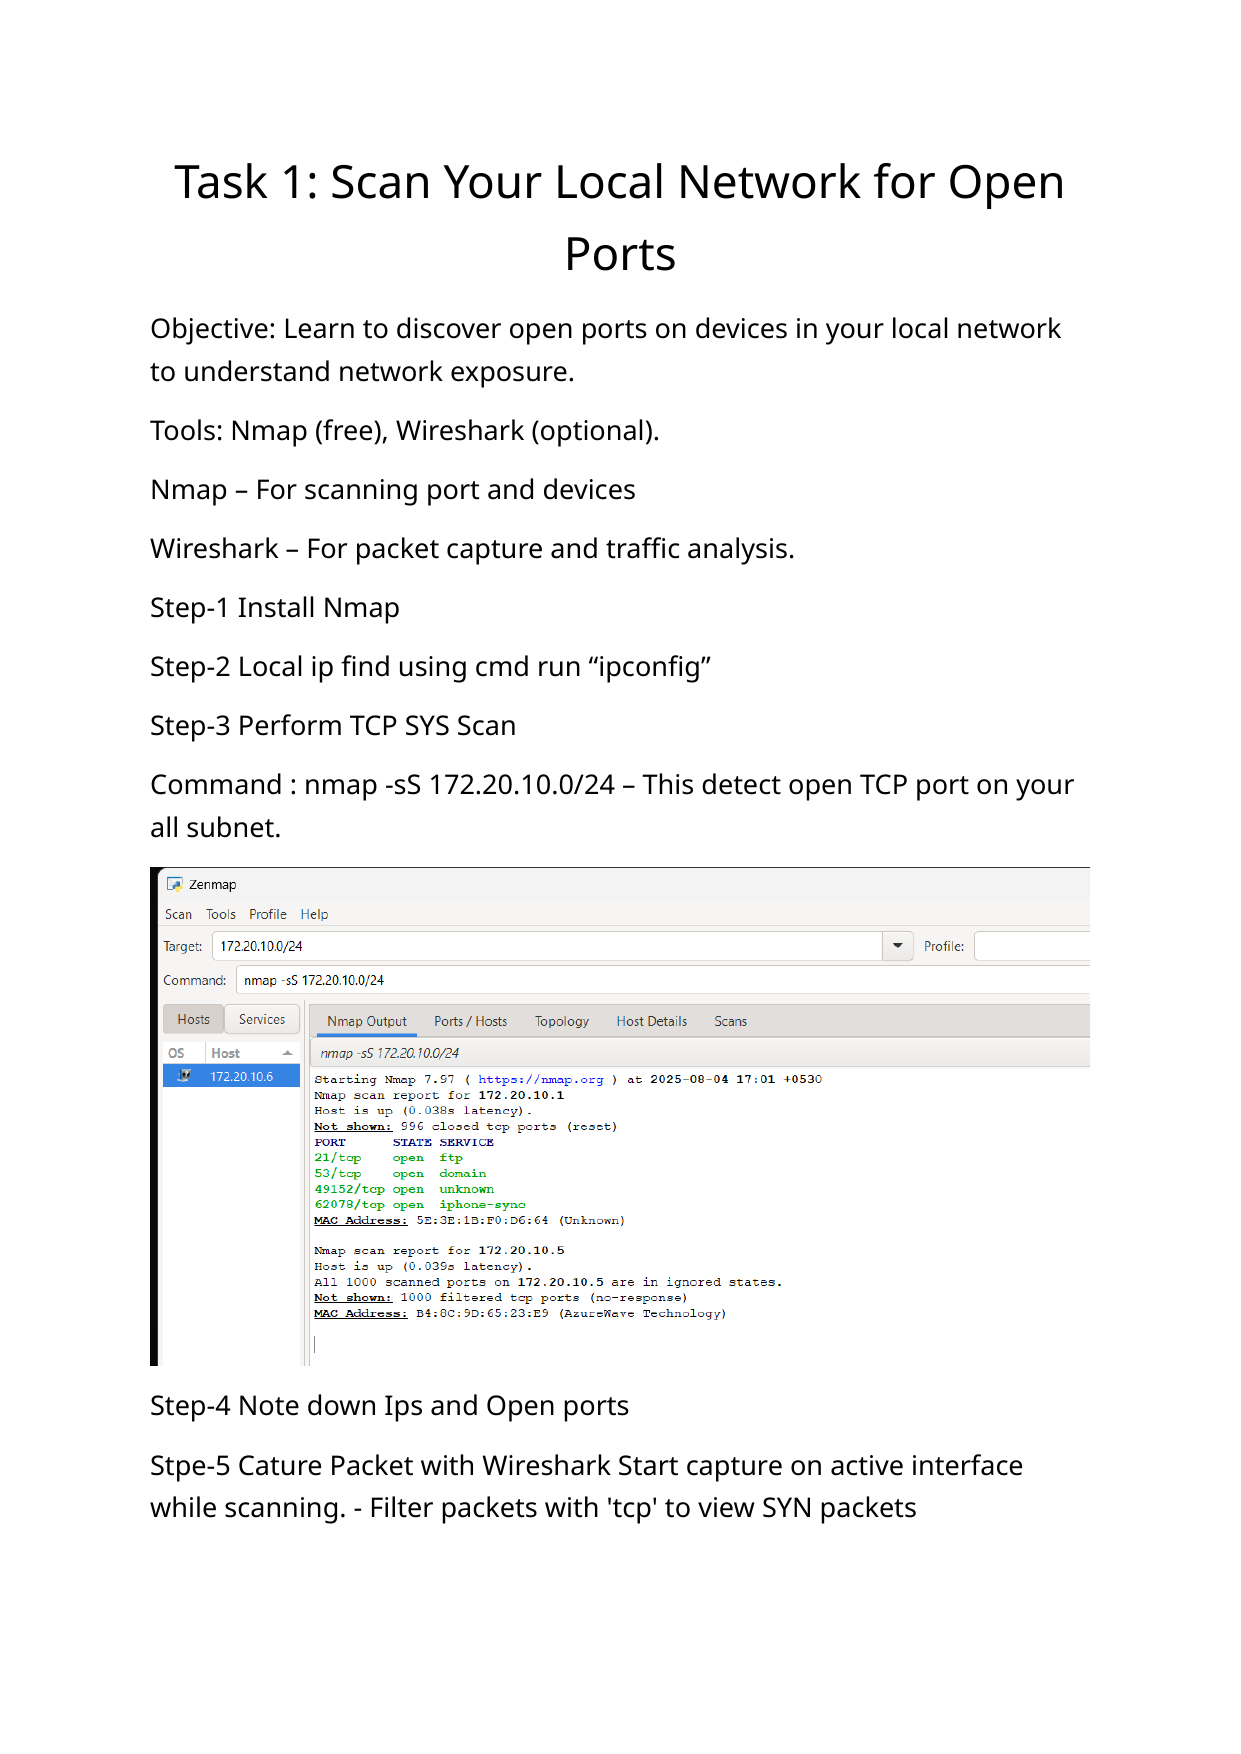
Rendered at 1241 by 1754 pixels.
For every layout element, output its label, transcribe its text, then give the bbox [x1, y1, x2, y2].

text Stpe-5 Cature Packet with Wireshark Start capture on active interface while scanning. - Filter packets with 'tcp' to view SYN packets [150, 1446, 1090, 1525]
text Task 1: Scan Your Local Network for Open Ports [150, 150, 1090, 284]
text Tools: Nmap (free), Wireshark (optional). [150, 411, 1090, 448]
text Command : nmap -sS 172.20.10.0/24 – This detect open TCP port on your all subnet. [150, 766, 1090, 845]
text Nmap – For scanning port and devices [150, 471, 1090, 507]
text Objective: Learn to discover open ports on devices in your local network to understand network exposure. [150, 310, 1090, 389]
text Step-3 Perform TCP SYS Scan [150, 707, 1090, 744]
text Step-2 Local ip find using cmd run “ipconfig” [150, 648, 1090, 684]
text Wireshark – For packet capture and traffic analysis. [150, 529, 1090, 566]
picture [150, 867, 1091, 1366]
text Step-4 Note down Ips and Open ports [150, 1387, 1090, 1424]
text Step-1 Install Nmap [150, 589, 1090, 626]
